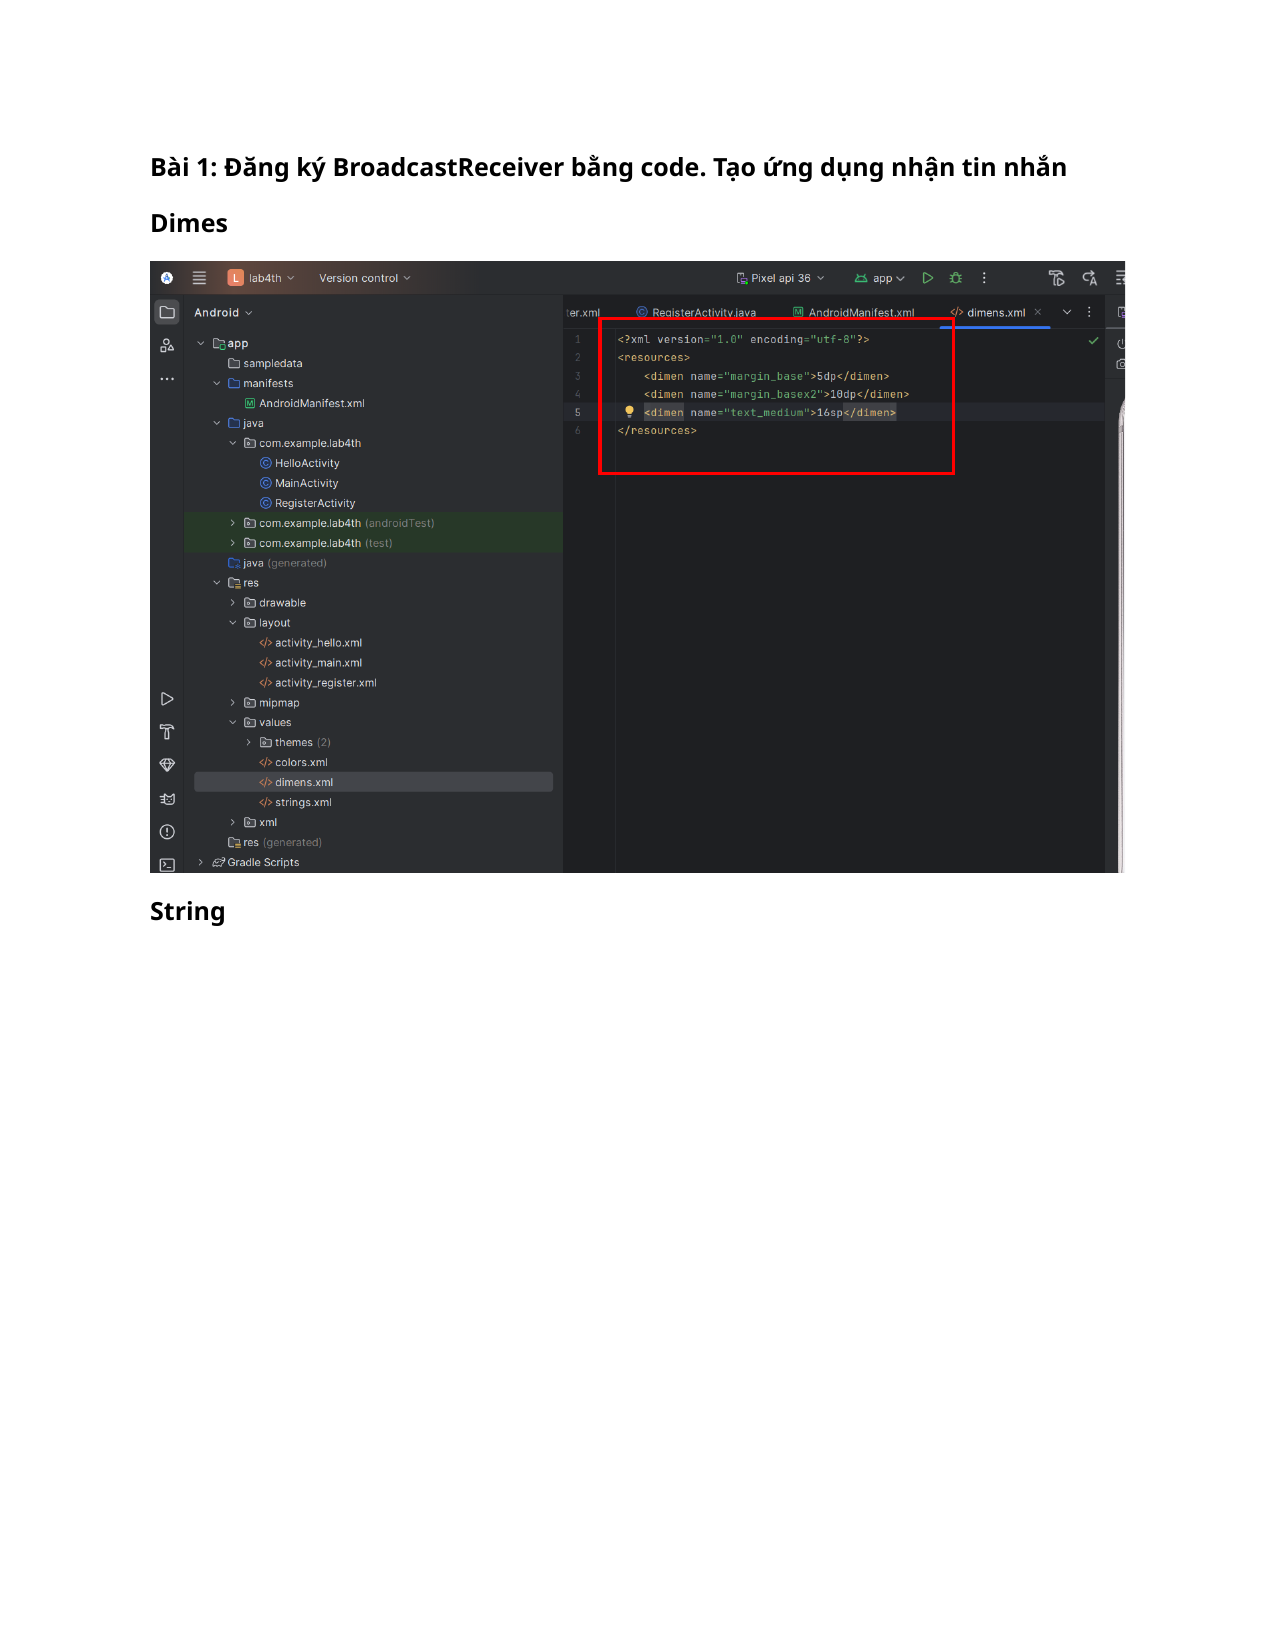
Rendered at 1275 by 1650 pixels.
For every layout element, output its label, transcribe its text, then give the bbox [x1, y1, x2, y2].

text String [150, 894, 1125, 928]
picture [150, 261, 1125, 873]
text Bài 1: Đăng ký BroadcastReceiver bằng code. Tạo ứng dụng nhận tin nhắn [150, 150, 1125, 184]
text Dimes [150, 206, 1125, 240]
